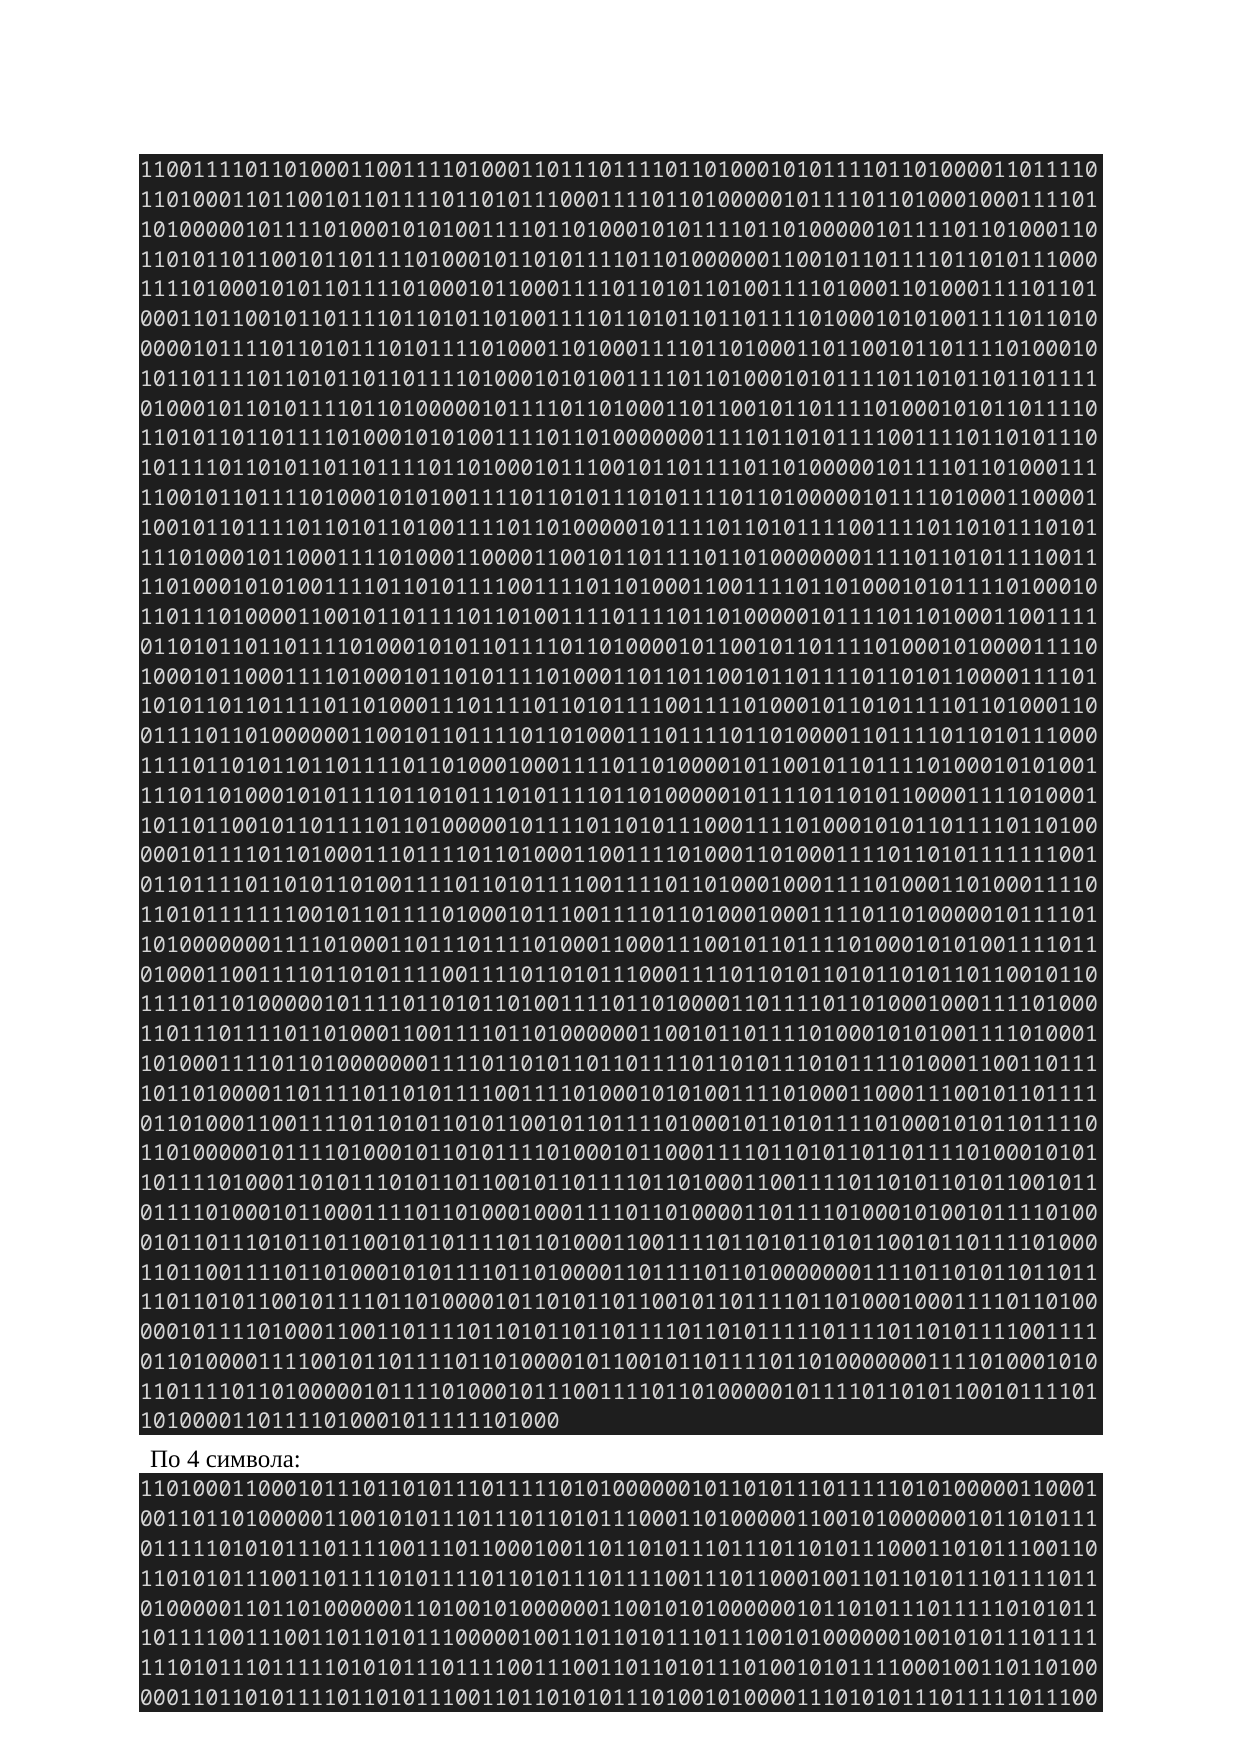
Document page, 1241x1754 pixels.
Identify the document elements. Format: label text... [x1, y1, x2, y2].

text По 4 символа: [150, 1444, 1103, 1473]
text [139, 154, 1103, 1435]
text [139, 1473, 1103, 1712]
